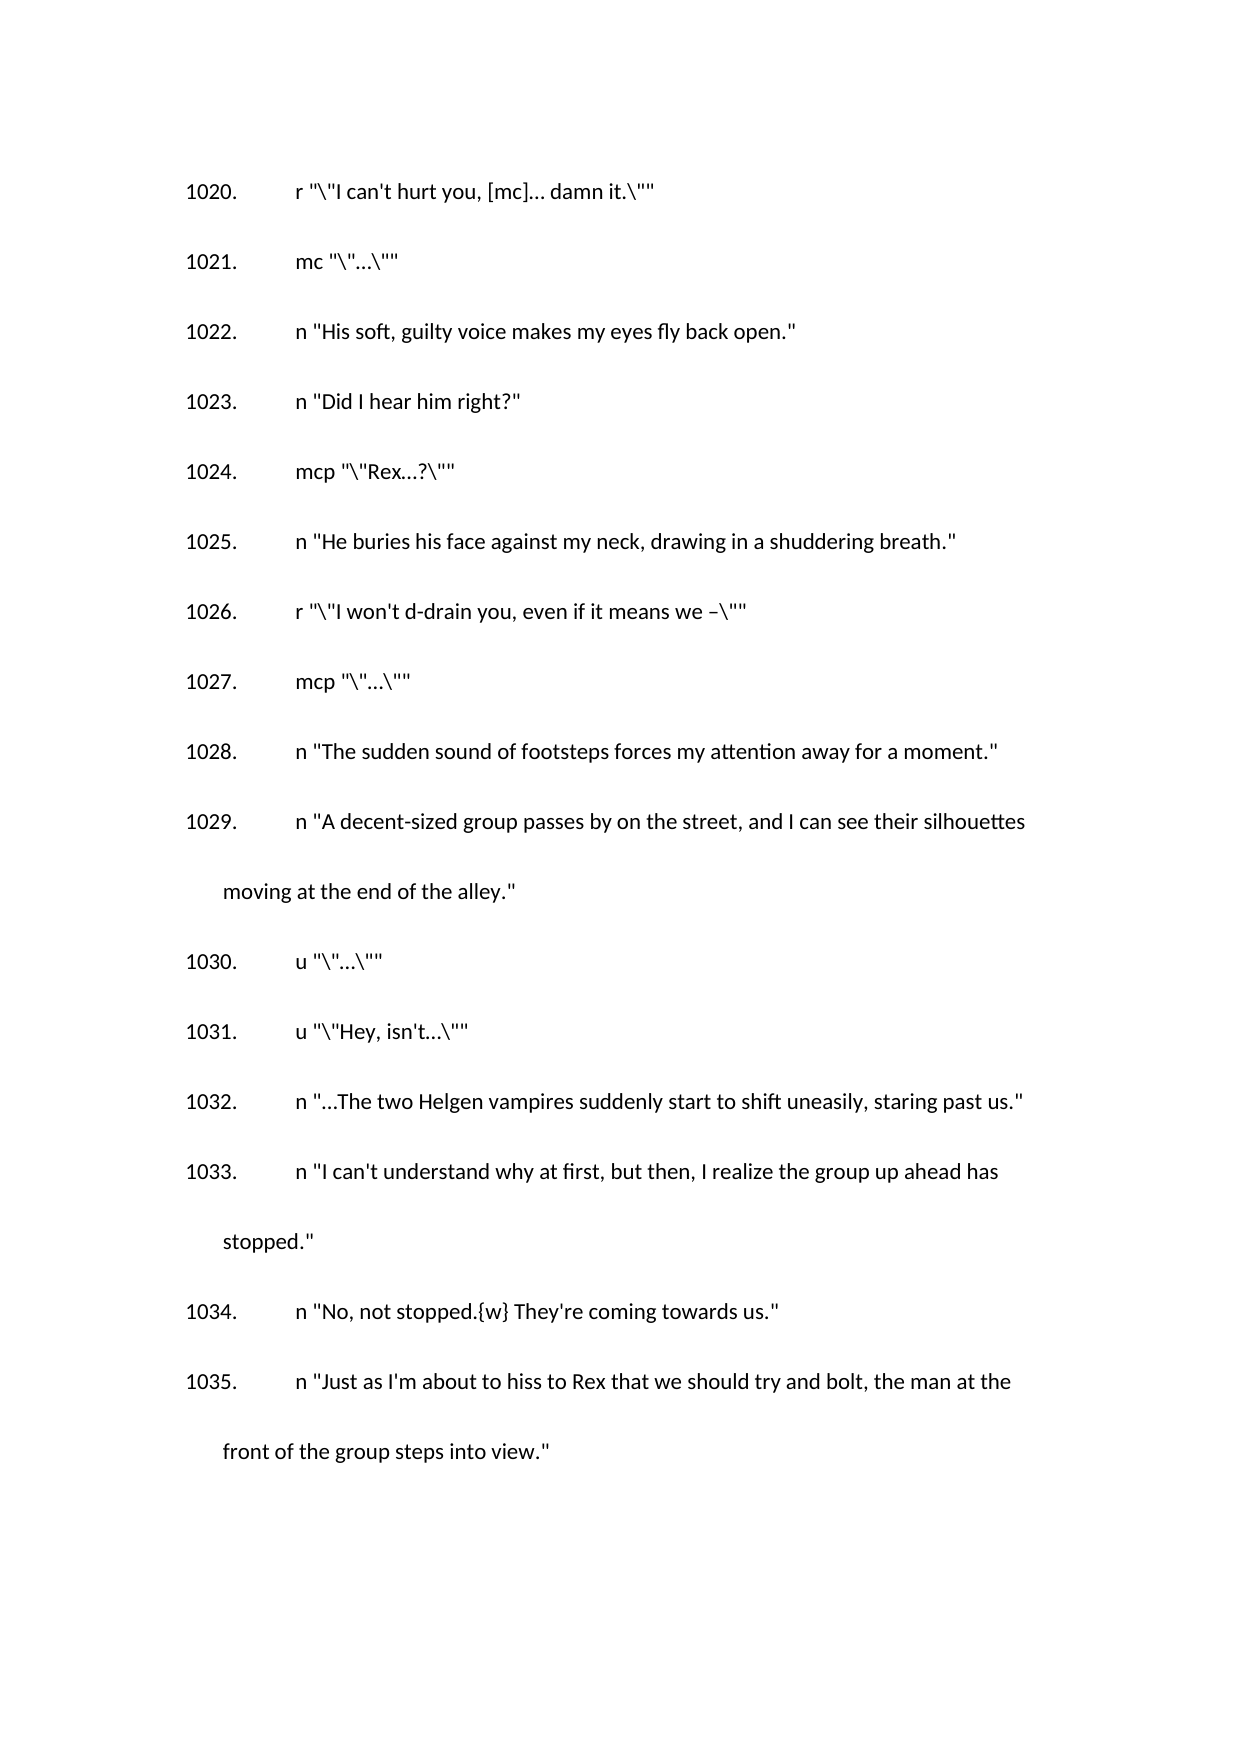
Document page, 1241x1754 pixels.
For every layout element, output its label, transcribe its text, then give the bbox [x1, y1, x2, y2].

list mcp "\"Rex…?\"" [185, 457, 1063, 485]
list n "Just as I'm about to hiss to Rex that we should try and bolt, the man at the front of the group steps into view." [185, 1367, 1063, 1465]
list n "I can't understand why at first, but then, I realize the group up ahead has stopped." [185, 1157, 1063, 1255]
list n "Did I hear him right?" [185, 387, 1063, 415]
list mcp "\"…\"" [185, 667, 1063, 695]
list u "\"Hey, isn't…\"" [185, 1017, 1063, 1045]
list r "\"I won't d-drain you, even if it means we –\"" [185, 597, 1063, 625]
list n "…The two Helgen vampires suddenly start to shift uneasily, staring past us." [185, 1087, 1063, 1115]
list n "The sudden sound of footsteps forces my attention away for a moment." [185, 737, 1063, 765]
list n "A decent-sized group passes by on the street, and I can see their silhouettes moving at the end of the alley." [185, 807, 1063, 905]
list n "His soft, guilty voice makes my eyes fly back open." [185, 317, 1063, 345]
list n "No, not stopped.{w} They're coming towards us." [185, 1297, 1063, 1325]
list mc "\"…\"" [185, 247, 1063, 275]
list n "He buries his face against my neck, drawing in a shuddering breath." [185, 527, 1063, 555]
list r "\"I can't hurt you, [mc]… damn it.\"" [185, 177, 1063, 205]
list u "\"…\"" [185, 947, 1063, 975]
